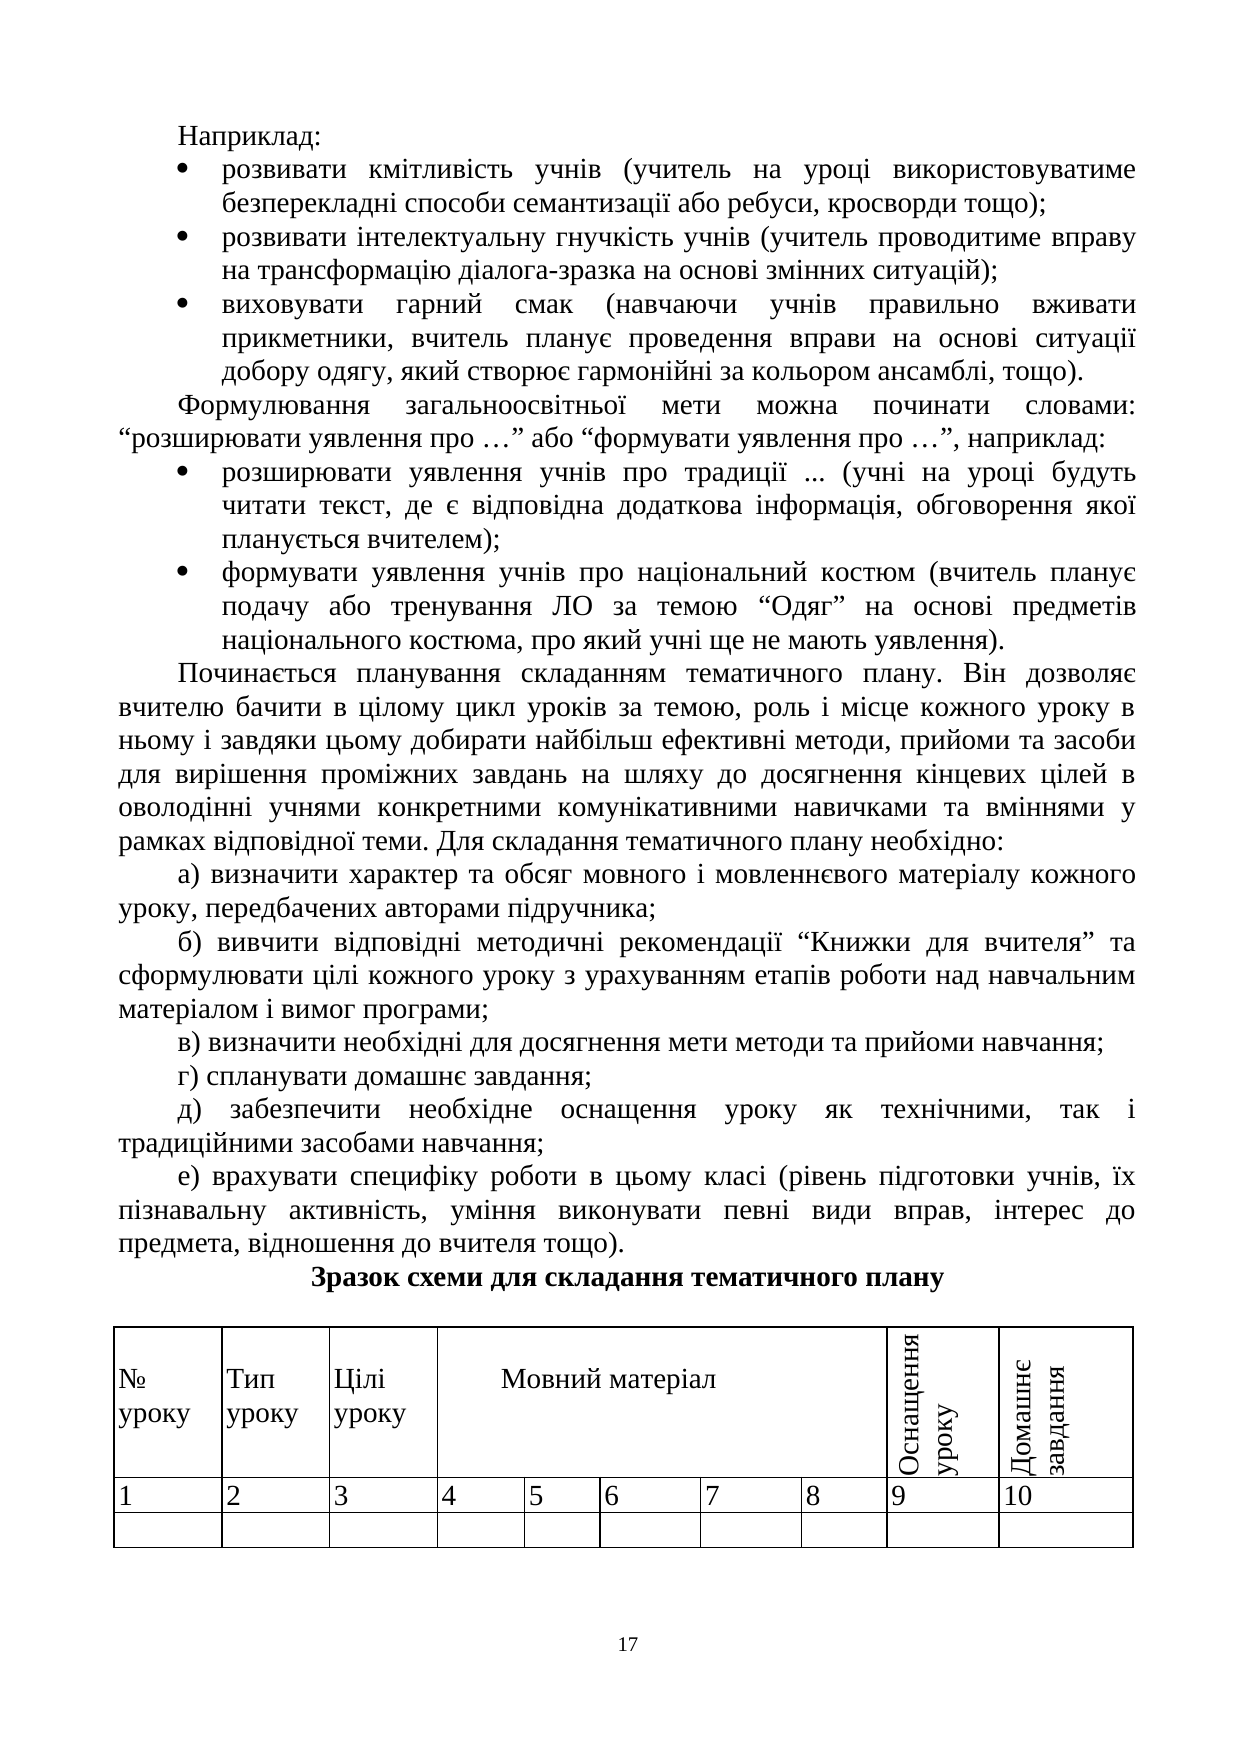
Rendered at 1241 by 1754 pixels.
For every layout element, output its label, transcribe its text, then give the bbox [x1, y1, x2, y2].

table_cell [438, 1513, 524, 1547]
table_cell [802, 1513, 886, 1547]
text г) спланувати домашнє завдання; [118, 1058, 1137, 1091]
table_cell 5 [525, 1478, 599, 1512]
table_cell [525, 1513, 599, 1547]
text е) врахувати специфіку роботи в цьому класі (рівень підготовки учнів, їх пізнавальну активність, уміння виконувати певні види вправ, інтерес до предмета, відношення до вчителя тощо). [118, 1158, 1137, 1259]
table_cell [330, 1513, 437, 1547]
table_header Цілі уроку [330, 1328, 437, 1477]
list розвивати кмітливість учнів (учитель на уроці використовуватиме безперекладні способи семантизації або ребуси, кросворди тощо); [177, 152, 1137, 219]
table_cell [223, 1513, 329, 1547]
subtitle Зразок схеми для складання тематичного плану [118, 1259, 1137, 1293]
table_cell 10 [1000, 1478, 1132, 1512]
table_cell 3 [330, 1478, 437, 1512]
text а) визначити характер та обсяг мовного і мовленнєвого матеріалу кожного уроку, передбачених авторами підручника; [118, 857, 1137, 924]
list формувати уявлення учнів про національний костюм (вчитель планує подачу або тренування ЛО за темою “Одяг” на основі предметів національного костюма, про який учні ще не мають уявлення). [177, 554, 1137, 655]
text б) вивчити відповідні методичні рекомендації “Книжки для вчителя” та сформулювати цілі кожного уроку з урахуванням етапів роботи над навчальним матеріалом і вимог програми; [118, 924, 1137, 1024]
text Наприклад: [118, 118, 1137, 152]
table_header Мовний матеріал [438, 1328, 886, 1477]
table_cell [115, 1513, 221, 1547]
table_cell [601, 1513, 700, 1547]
table_cell 8 [802, 1478, 886, 1512]
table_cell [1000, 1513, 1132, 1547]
list виховувати гарний смак (навчаючи учнів правильно вживати прикметники, вчитель планує проведення вправи на основі ситуації добору одягу, який створює гармонійні за кольором ансамблі, тощо). [177, 286, 1137, 387]
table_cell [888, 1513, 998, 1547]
table_header Оснащення уроку [888, 1328, 998, 1477]
table_cell 2 [223, 1478, 329, 1512]
table_cell 9 [888, 1478, 998, 1512]
table_cell 4 [438, 1478, 524, 1512]
text Починається планування складанням тематичного плану. Він дозволяє вчителю бачити в цілому цикл уроків за темою, роль і місце кожного уроку в ньому і завдяки цьому добирати найбільш ефективні методи, прийоми та засоби для вирішення проміжних завдань на шляху до досягнення кінцевих цілей в оволодінні учнями конкретними комунікативними навичками та вміннями у рамках відповідної теми. Для складання тематичного плану необхідно: [118, 655, 1137, 857]
text Формулювання загальноосвітньої мети можна починати словами: “розширювати уявлення про …” або “формувати уявлення про …”, наприклад: [118, 387, 1137, 454]
text в) визначити необхідні для досягнення мети методи та прийоми навчання; [118, 1024, 1137, 1058]
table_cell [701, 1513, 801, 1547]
list розширювати уявлення учнів про традиції ... (учні на уроці будуть читати текст, де є відповідна додаткова інформація, обговорення якої планується вчителем); [177, 454, 1137, 554]
table_header Тип уроку [223, 1328, 329, 1477]
table_header Домашнє завдання [1000, 1328, 1132, 1477]
list розвивати інтелектуальну гнучкість учнів (учитель проводитиме вправу на трансформацію діалога-зразка на основі змінних ситуацій); [177, 219, 1137, 286]
table_cell 1 [115, 1478, 221, 1512]
table_cell 6 [601, 1478, 700, 1512]
text д) забезпечити необхідне оснащення уроку як технічними, так і традиційними засобами навчання; [118, 1091, 1137, 1158]
table_cell 7 [701, 1478, 801, 1512]
table_header № уроку [115, 1328, 221, 1477]
